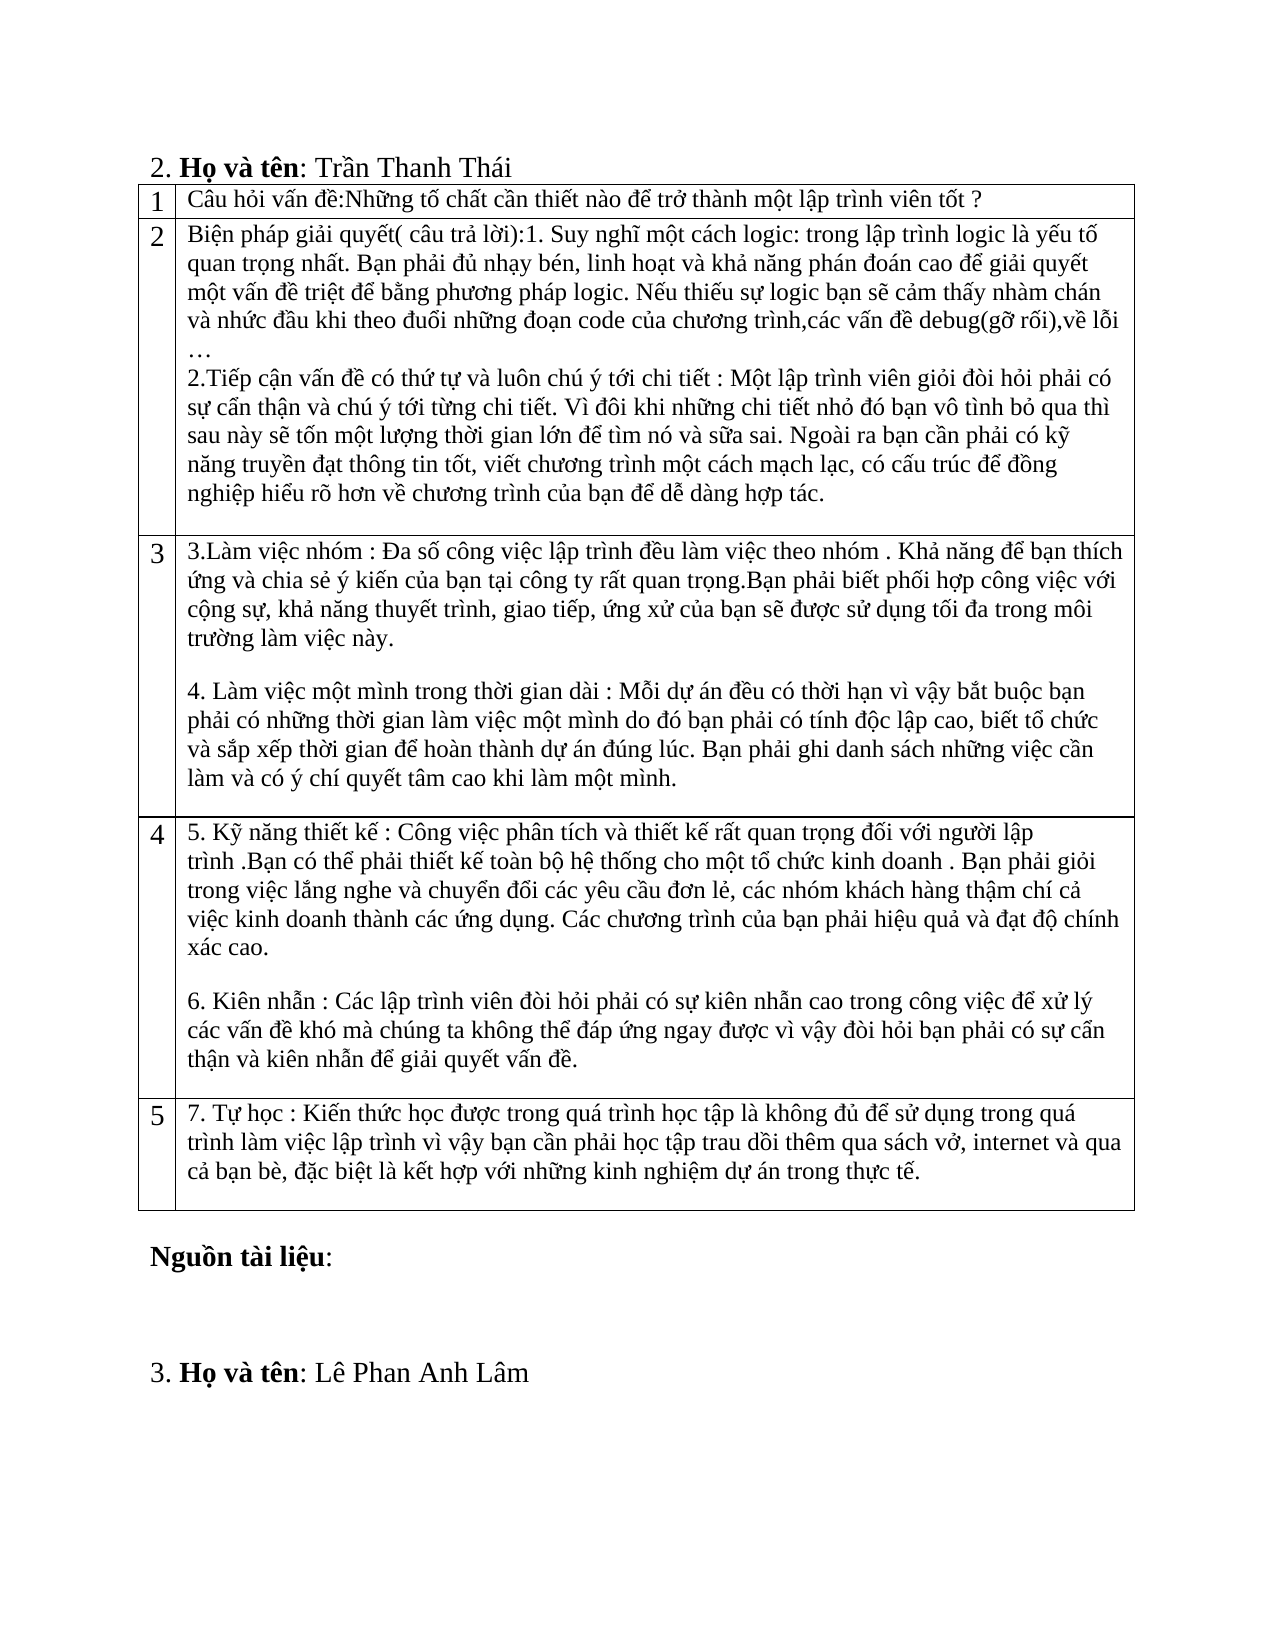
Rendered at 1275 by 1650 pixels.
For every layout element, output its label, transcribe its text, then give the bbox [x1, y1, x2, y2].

table_cell Biện pháp giải quyết( câu trả lời):1. Suy nghĩ một cách logic: trong lập trình logic là yếu tố quan trọng nhất. Bạn phải đủ nhạy bén, linh hoạt và khả năng phán đoán cao để giải quyết một vấn đề triệt để bằng phương pháp logic. Nếu thiếu sự logic bạn sẽ cảm thấy nhàm chán và nhức đầu khi theo đuổi những đoạn code của chương trình,các vấn đề debug(gỡ rối),về lỗi … 2.Tiếp cận vấn đề có thứ tự và luôn chú ý tới chi tiết : Một lập trình viên giỏi đòi hỏi phải có sự cẩn thận và chú ý tới từng chi tiết. Vì đôi khi những chi tiết nhỏ đó bạn vô tình bỏ qua thì sau này sẽ tốn một lượng thời gian lớn để tìm nó và sữa sai. Ngoài ra bạn cần phải có kỹ năng truyền đạt thông tin tốt, viết chương trình một cách mạch lạc, có cấu trúc để đồng nghiệp hiểu rõ hơn về chương trình của bạn để dễ dàng hợp tác. [176, 219, 1134, 535]
table_cell 4 [139, 818, 175, 1097]
table_cell 5 [139, 1099, 175, 1210]
table_cell 5. Kỹ năng thiết kế : Công việc phân tích và thiết kế rất quan trọng đối với người lập trình .Bạn có thể phải thiết kế toàn bộ hệ thống cho một tổ chức kinh doanh . Bạn phải giỏi trong việc lắng nghe và chuyển đổi các yêu cầu đơn lẻ, các nhóm khách hàng thậm chí cả việc kinh doanh thành các ứng dụng. Các chương trình của bạn phải hiệu quả và đạt độ chính xác cao. 6. Kiên nhẫn : Các lập trình viên đòi hỏi phải có sự kiên nhẫn cao trong công việc để xử lý các vấn đề khó mà chúng ta không thể đáp ứng ngay được vì vậy đòi hỏi bạn phải có sự cẩn thận và kiên nhẫn để giải quyết vấn đề. [176, 818, 1134, 1097]
text Nguồn tài liệu: [150, 1239, 1125, 1273]
text 2. Họ và tên: Trần Thanh Thái [150, 150, 1125, 183]
table_header Câu hỏi vấn đề:Những tố chất cần thiết nào để trở thành một lập trình viên tốt ? [176, 185, 1134, 218]
table_cell 3.Làm việc nhóm : Đa số công việc lập trình đều làm việc theo nhóm . Khả năng để bạn thích ứng và chia sẻ ý kiến của bạn tại công ty rất quan trọng.Bạn phải biết phối hợp công việc với cộng sự, khả năng thuyết trình, giao tiếp, ứng xử của bạn sẽ được sử dụng tối đa trong môi trường làm việc này. 4. Làm việc một mình trong thời gian dài : Mỗi dự án đều có thời hạn vì vậy bắt buộc bạn phải có những thời gian làm việc một mình do đó bạn phải có tính độc lập cao, biết tổ chức và sắp xếp thời gian để hoàn thành dự án đúng lúc. Bạn phải ghi danh sách những việc cần làm và có ý chí quyết tâm cao khi làm một mình. [176, 536, 1134, 816]
text 3. Họ và tên: Lê Phan Anh Lâm [150, 1355, 1125, 1388]
table_cell 3 [139, 536, 175, 816]
table_cell 2 [139, 219, 175, 535]
table_header 1 [139, 185, 175, 218]
table_cell 7. Tự học : Kiến thức học được trong quá trình học tập là không đủ để sử dụng trong quá trình làm việc lập trình vì vậy bạn cần phải học tập trau dồi thêm qua sách vở, internet và qua cả bạn bè, đặc biệt là kết hợp với những kinh nghiệm dự án trong thực tế. [176, 1099, 1134, 1210]
